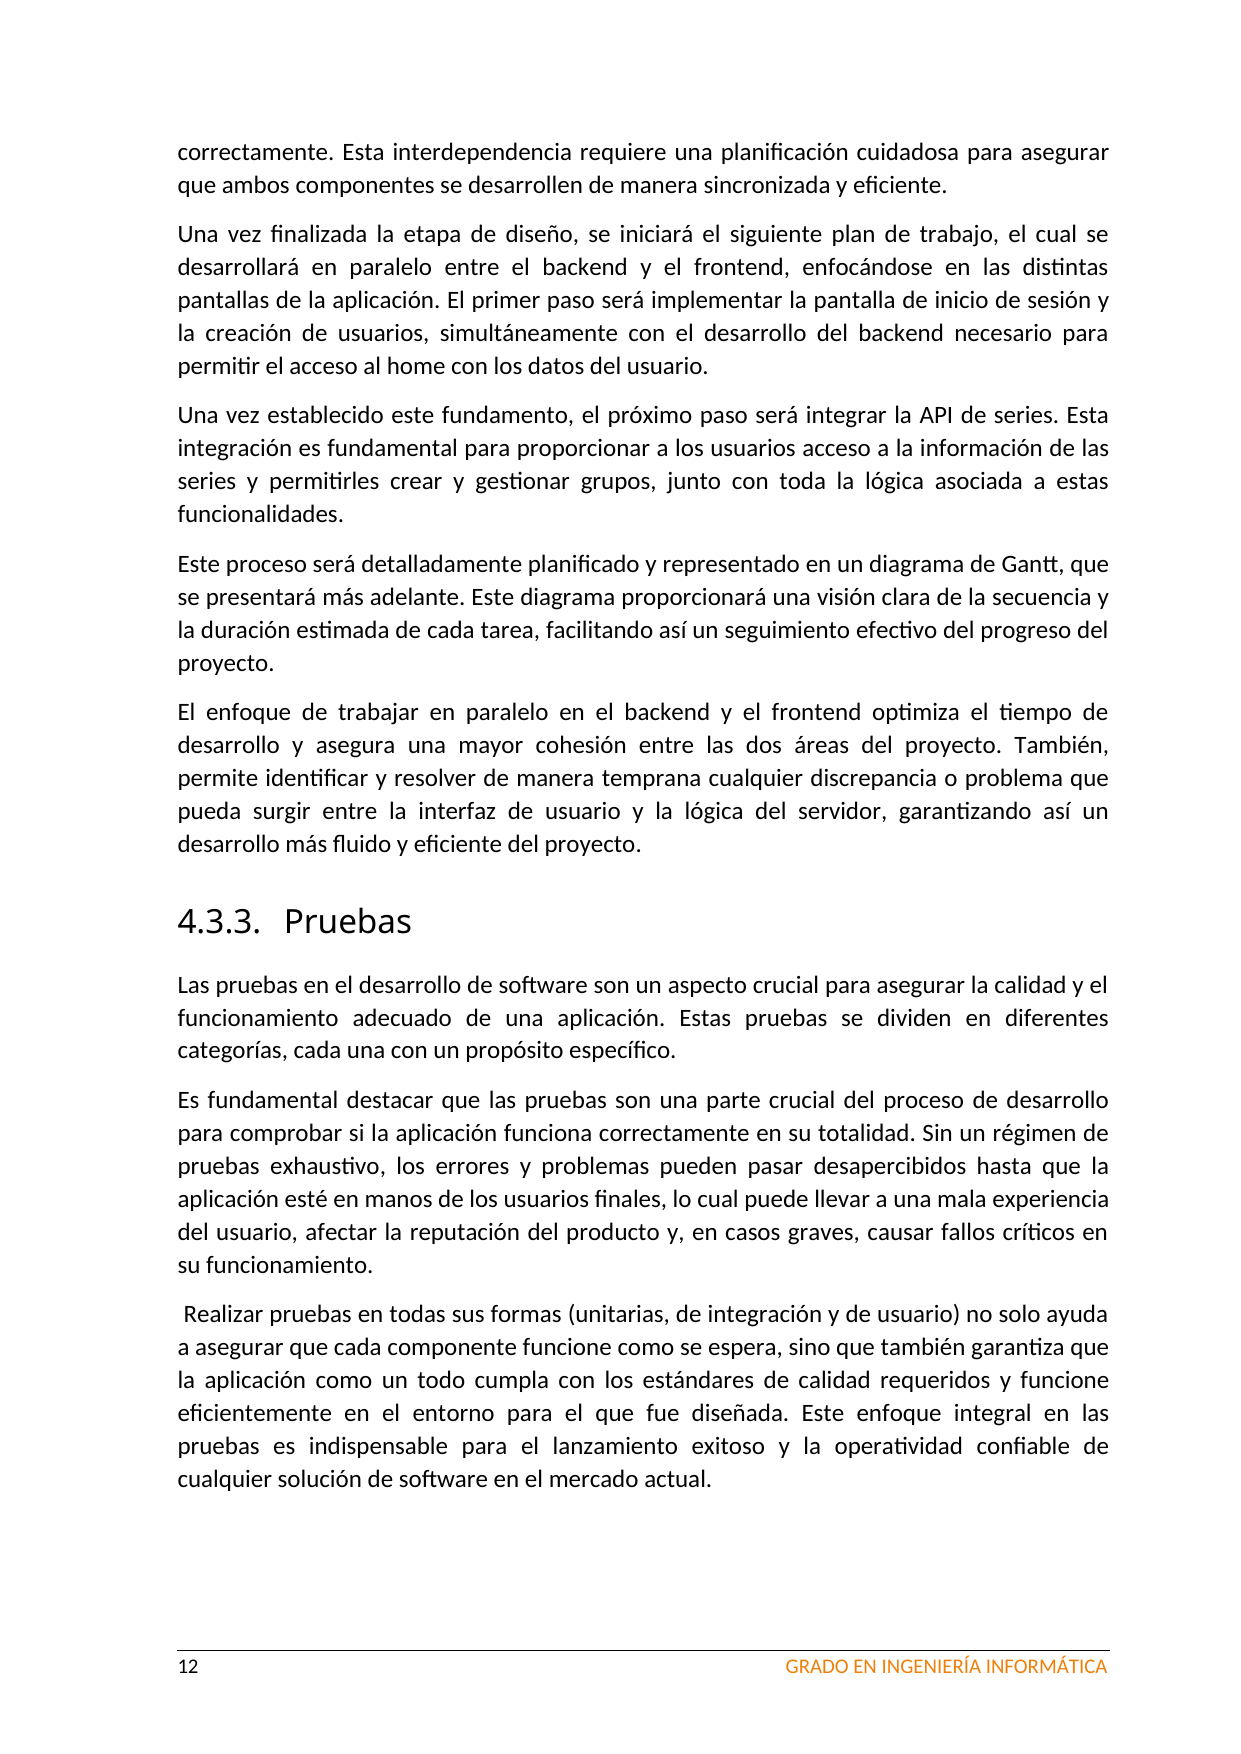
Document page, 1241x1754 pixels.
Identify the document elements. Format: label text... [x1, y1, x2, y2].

text Realizar pruebas en todas sus formas (unitarias, de integración y de usuario) no solo ayuda a asegurar que cada componente funcione como se espera, sino que también garantiza que la aplicación como un todo cumpla con los estándares de calidad requeridos y funcione eficientemente en el entorno para el que fue diseñada. Este enfoque integral en las pruebas es indispensable para el lanzamiento exitoso y la operatividad confiable de cualquier solución de software en el mercado actual. [177, 1298, 1110, 1493]
text El enfoque de trabajar en paralelo en el backend y el frontend optimiza el tiempo de desarrollo y asegura una mayor cohesión entre las dos áreas del proyecto. También, permite identificar y resolver de manera temprana cualquier discrepancia o problema que pueda surgir entre la interfaz de usuario y la lógica del servidor, garantizando así un desarrollo más fluido y eficiente del proyecto. [177, 696, 1110, 858]
text Este proceso será detalladamente planificado y representado en un diagrama de Gantt, que se presentará más adelante. Este diagrama proporcionará una visión clara de la secuencia y la duración estimada de cada tarea, facilitando así un seguimiento efectivo del progreso del proyecto. [177, 548, 1110, 677]
text Las pruebas en el desarrollo de software son un aspecto crucial para asegurar la calidad y el funcionamiento adecuado de una aplicación. Estas pruebas se dividen en diferentes categorías, cada una con un propósito específico. [177, 969, 1110, 1065]
text Una vez establecido este fundamento, el próximo paso será integrar la API de series. Esta integración es fundamental para proporcionar a los usuarios acceso a la información de las series y permitirles crear y gestionar grupos, junto con toda la lógica asociada a estas funcionalidades. [177, 399, 1110, 529]
subtitle Pruebas [177, 898, 1110, 944]
text Una vez finalizada la etapa de diseño, se iniciará el siguiente plan de trabajo, el cual se desarrollará en paralelo entre el backend y el frontend, enfocándose en las distintas pantallas de la aplicación. El primer paso será implementar la pantalla de inicio de sesión y la creación de usuarios, simultáneamente con el desarrollo del backend necesario para permitir el acceso al home con los datos del usuario. [177, 218, 1110, 381]
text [177, 136, 1110, 199]
text Es fundamental destacar que las pruebas son una parte crucial del proceso de desarrollo para comprobar si la aplicación funciona correctamente en su totalidad. Sin un régimen de pruebas exhaustivo, los errores y problemas pueden pasar desapercibidos hasta que la aplicación esté en manos de los usuarios finales, lo cual puede llevar a una mala experiencia del usuario, afectar la reputación del producto y, en casos graves, causar fallos críticos en su funcionamiento. [177, 1084, 1110, 1279]
